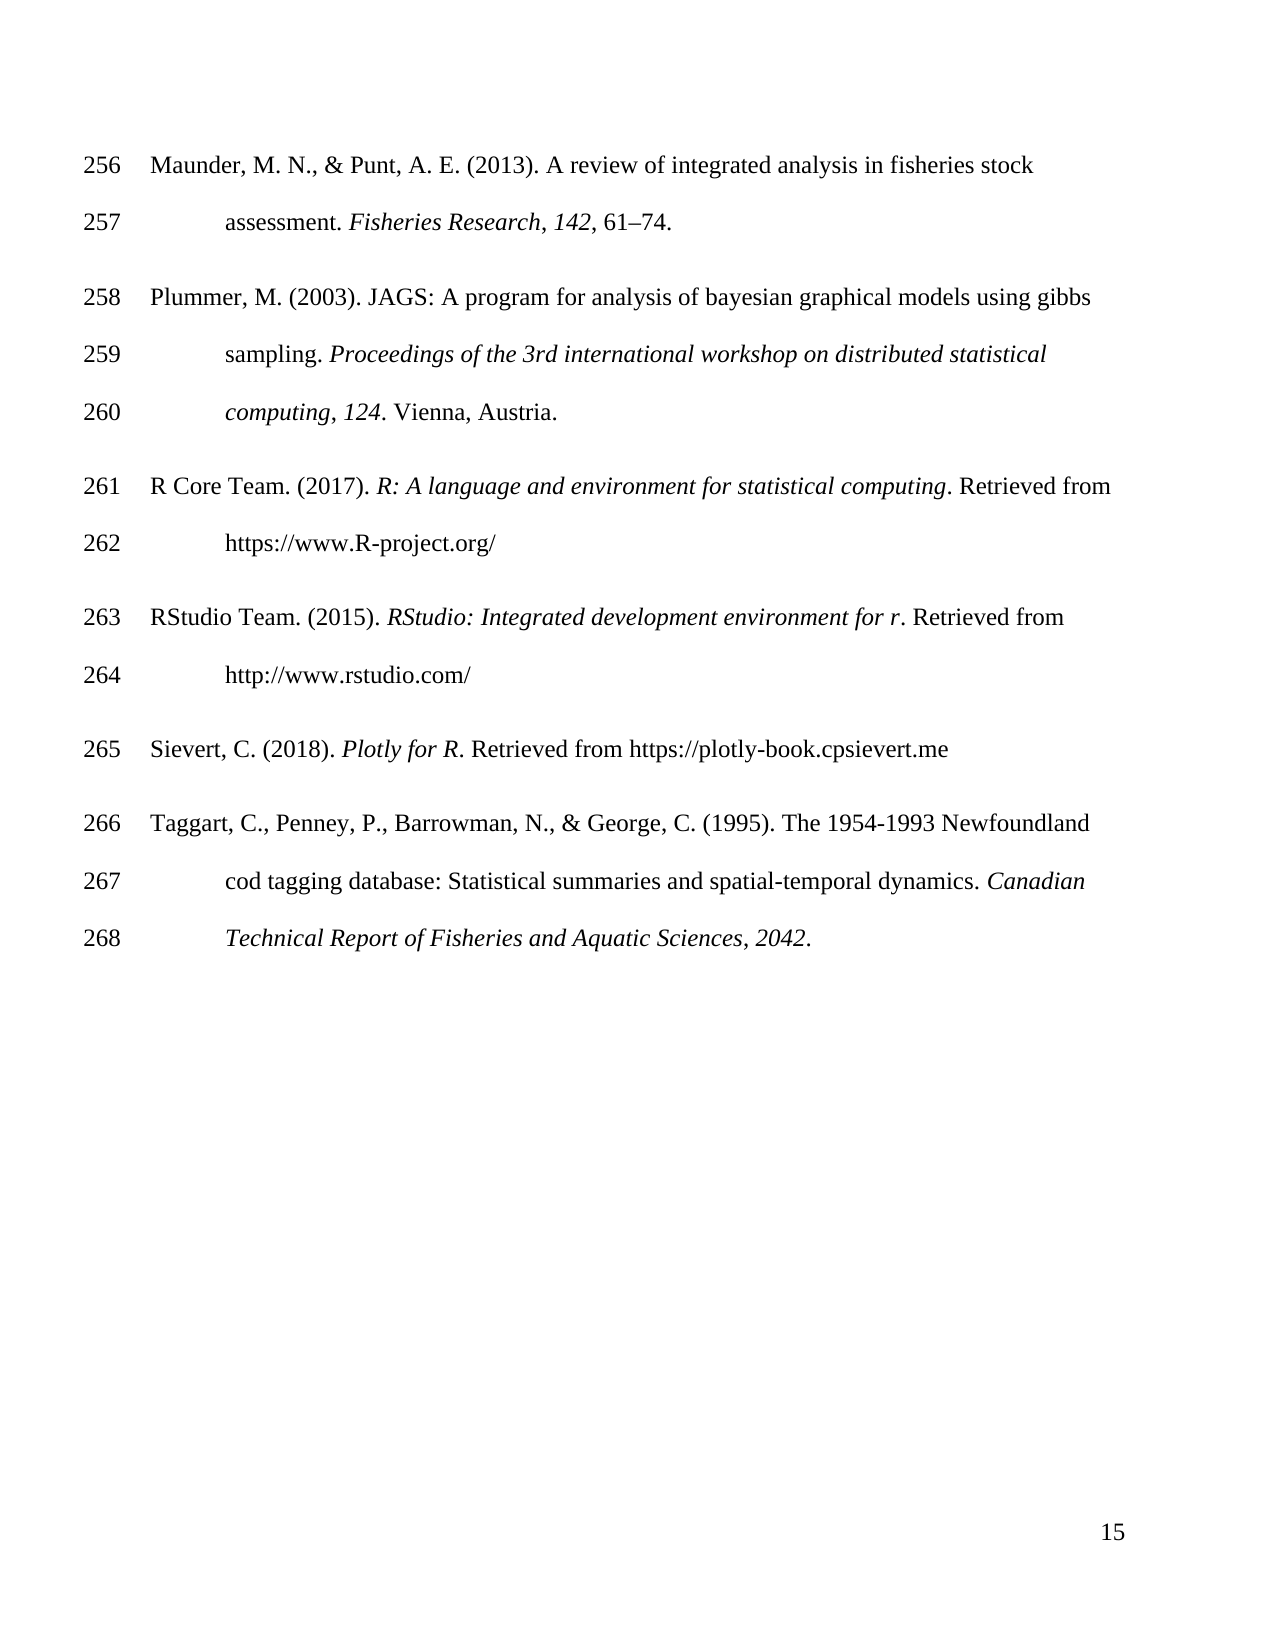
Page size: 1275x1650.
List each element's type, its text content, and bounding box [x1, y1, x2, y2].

text RStudio Team. (2015). RStudio: Integrated development environment for r. Retrieved from http://www.rstudio.com/ [150, 602, 1125, 689]
text Plummer, M. (2003). JAGS: A program for analysis of bayesian graphical models using gibbs sampling. Proceedings of the 3rd international workshop on distributed statistical computing, 124. Vienna, Austria. [150, 282, 1125, 425]
text Maunder, M. N., & Punt, A. E. (2013). A review of integrated analysis in fisheries stock assessment. Fisheries Research, 142, 61–74. [150, 150, 1125, 236]
text Taggart, C., Penney, P., Barrowman, N., & George, C. (1995). The 1954-1993 Newfoundland cod tagging database: Statistical summaries and spatial-temporal dynamics. Canadian Technical Report of Fisheries and Aquatic Sciences, 2042. [150, 808, 1125, 952]
text Sievert, C. (2018). Plotly for R. Retrieved from https://plotly-book.cpsievert.me [150, 734, 1125, 763]
text R Core Team. (2017). R: A language and environment for statistical computing. Retrieved from https://www.R-project.org/ [150, 471, 1125, 557]
